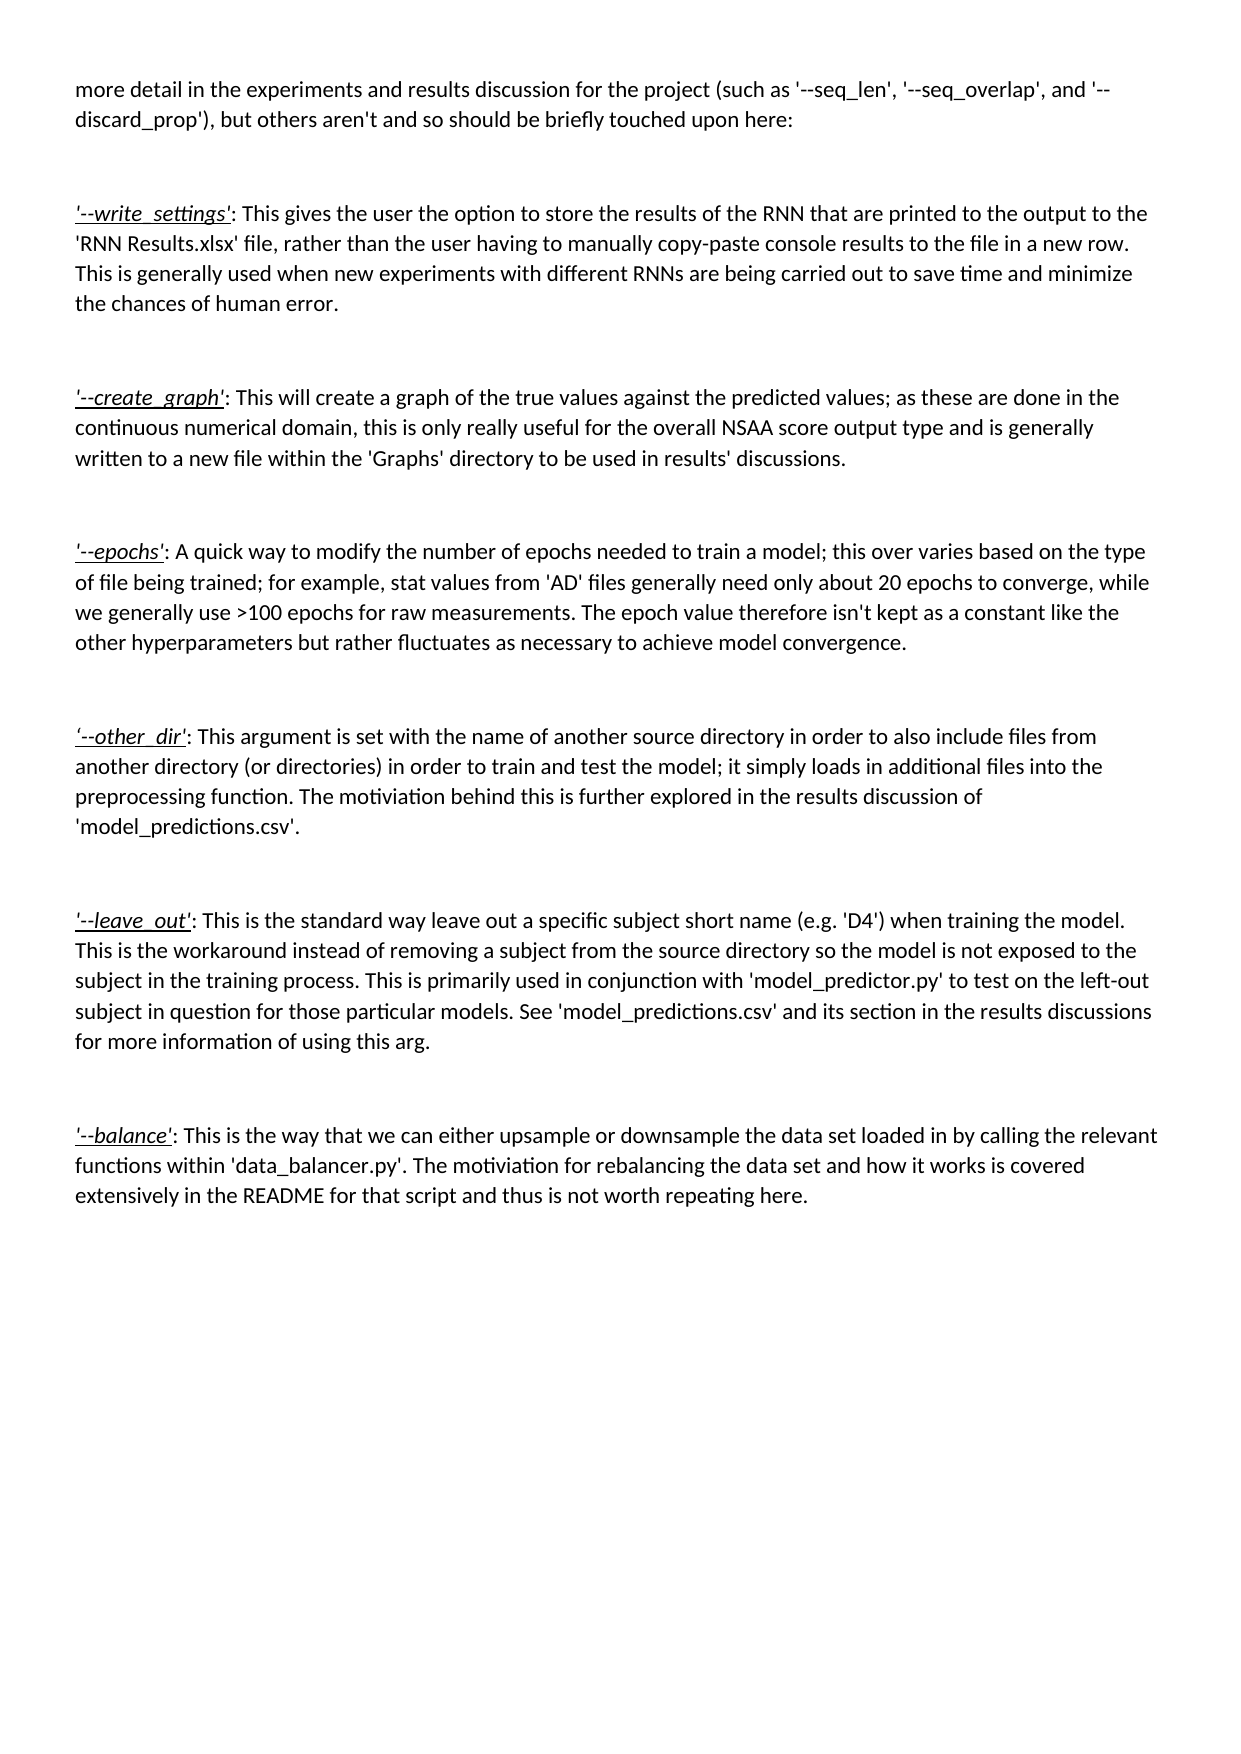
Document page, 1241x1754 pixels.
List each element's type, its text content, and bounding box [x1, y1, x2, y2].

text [75, 75, 1165, 133]
text '--create_graph': This will create a graph of the true values against the predicted values; as these are done in the continuous numerical domain, this is only really useful for the overall NSAA score output type and is generally written to a new file within the 'Graphs' directory to be used in results' discussions. [75, 383, 1165, 472]
text '--balance': This is the way that we can either upsample or downsample the data set loaded in by calling the relevant functions within 'data_balancer.py'. The motiviation for rebalancing the data set and how it works is covered extensively in the README for that script and thus is not worth repeating here. [75, 1121, 1165, 1209]
text '--epochs': A quick way to modify the number of epochs needed to train a model; this over varies based on the type of file being trained; for example, stat values from 'AD' files generally need only about 20 epochs to converge, while we generally use >100 epochs for raw measurements. The epoch value therefore isn't kept as a constant like the other hyperparameters but rather fluctuates as necessary to achieve model convergence. [75, 537, 1165, 656]
text ‘--other_dir': This argument is set with the name of another source directory in order to also include files from another directory (or directories) in order to train and test the model; it simply loads in additional files into the preprocessing function. The motiviation behind this is further explored in the results discussion of 'model_predictions.csv'. [75, 722, 1165, 841]
text '--write_settings': This gives the user the option to store the results of the RNN that are printed to the output to the 'RNN Results.xlsx' file, rather than the user having to manually copy-paste console results to the file in a new row. This is generally used when new experiments with different RNNs are being carried out to save time and minimize the chances of human error. [75, 199, 1165, 318]
text '--leave_out': This is the standard way leave out a specific subject short name (e.g. 'D4') when training the model. This is the workaround instead of removing a subject from the source directory so the model is not exposed to the subject in the training process. This is primarily used in conjunction with 'model_predictor.py' to test on the left-out subject in question for those particular models. See 'model_predictions.csv' and its section in the results discussions for more information of using this arg. [75, 906, 1165, 1055]
